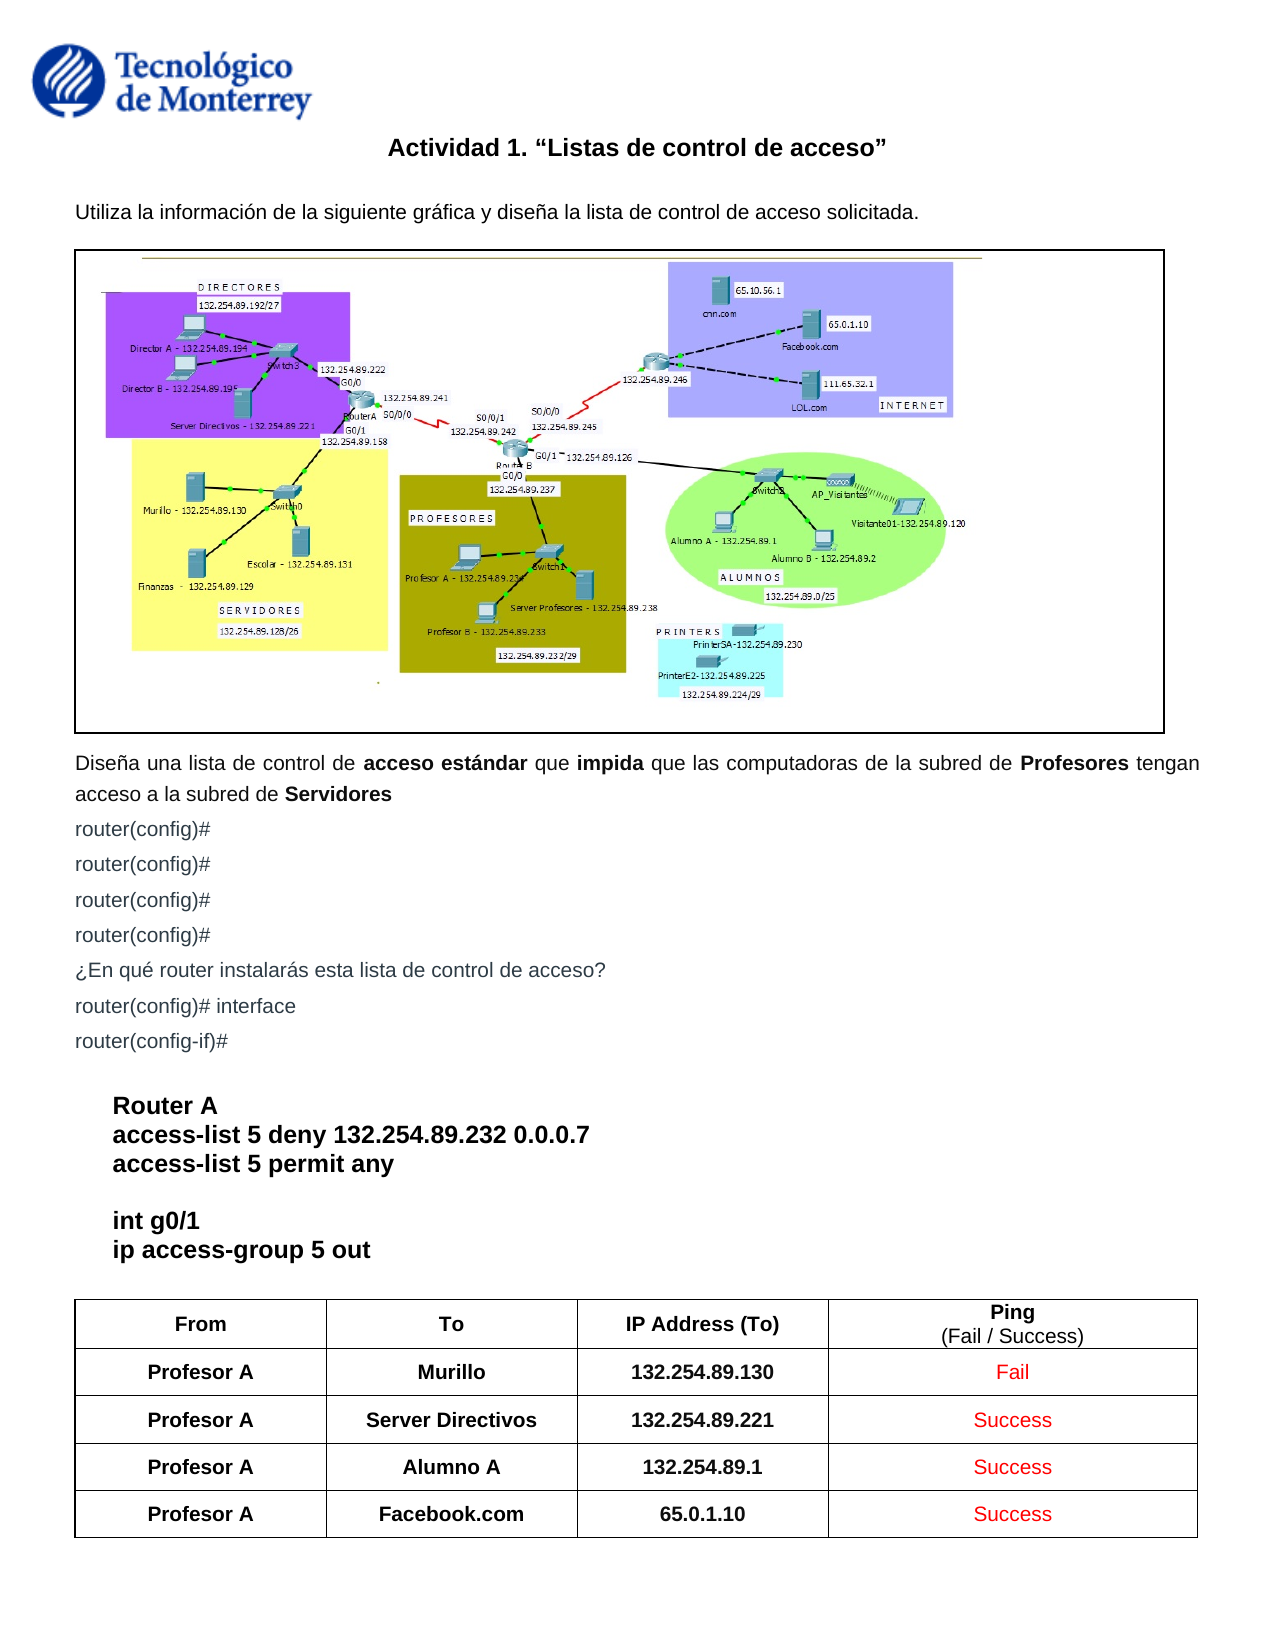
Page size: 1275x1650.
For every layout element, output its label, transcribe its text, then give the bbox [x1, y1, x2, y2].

text router(config)# [75, 808, 1200, 843]
text router(config)# [75, 879, 1200, 914]
text Router A [112, 1091, 1200, 1120]
table_cell 132.254.89.221 [578, 1396, 828, 1443]
table_cell Profesor A [76, 1491, 326, 1537]
text router(config)# [75, 914, 1200, 949]
table_cell 132.254.89.1 [578, 1444, 828, 1490]
table_cell Server Directivos [327, 1396, 577, 1443]
table_cell Profesor A [76, 1349, 326, 1395]
table_cell Murillo [327, 1349, 577, 1395]
picture [0, 7, 348, 153]
text Actividad 1. “Listas de control de acceso” [75, 131, 1200, 162]
table_cell Profesor A [76, 1444, 326, 1490]
table_cell 65.0.1.10 [578, 1491, 828, 1537]
table_header IP Address (To) [578, 1300, 828, 1348]
table_cell Fail [829, 1349, 1197, 1395]
table_cell Success [829, 1491, 1197, 1537]
table_header Ping (Fail / Success) [829, 1300, 1197, 1348]
table_cell Success [829, 1396, 1197, 1443]
table_cell Alumno A [327, 1444, 577, 1490]
text Utiliza la información de la siguiente gráfica y diseña la lista de control de acceso solicitada. [75, 194, 1200, 225]
picture [90, 257, 983, 726]
table_header From [76, 1300, 326, 1348]
table_cell Success [829, 1444, 1197, 1490]
text int g0/1 [112, 1206, 1200, 1235]
text ip access-group 5 out [112, 1235, 1200, 1264]
table_cell Facebook.com [327, 1491, 577, 1537]
text access-list 5 deny 132.254.89.232 0.0.0.7 [112, 1120, 1200, 1149]
text ¿En qué router instalarás esta lista de control de acceso? [75, 949, 1200, 985]
table_cell Profesor A [76, 1396, 326, 1443]
text access-list 5 permit any [112, 1149, 1200, 1177]
text router(config)# interface [75, 985, 1200, 1020]
text router(config)# [75, 843, 1200, 879]
table_cell 132.254.89.130 [578, 1349, 828, 1395]
text router(config-if)# [75, 1020, 1200, 1056]
table_header To [327, 1300, 577, 1348]
